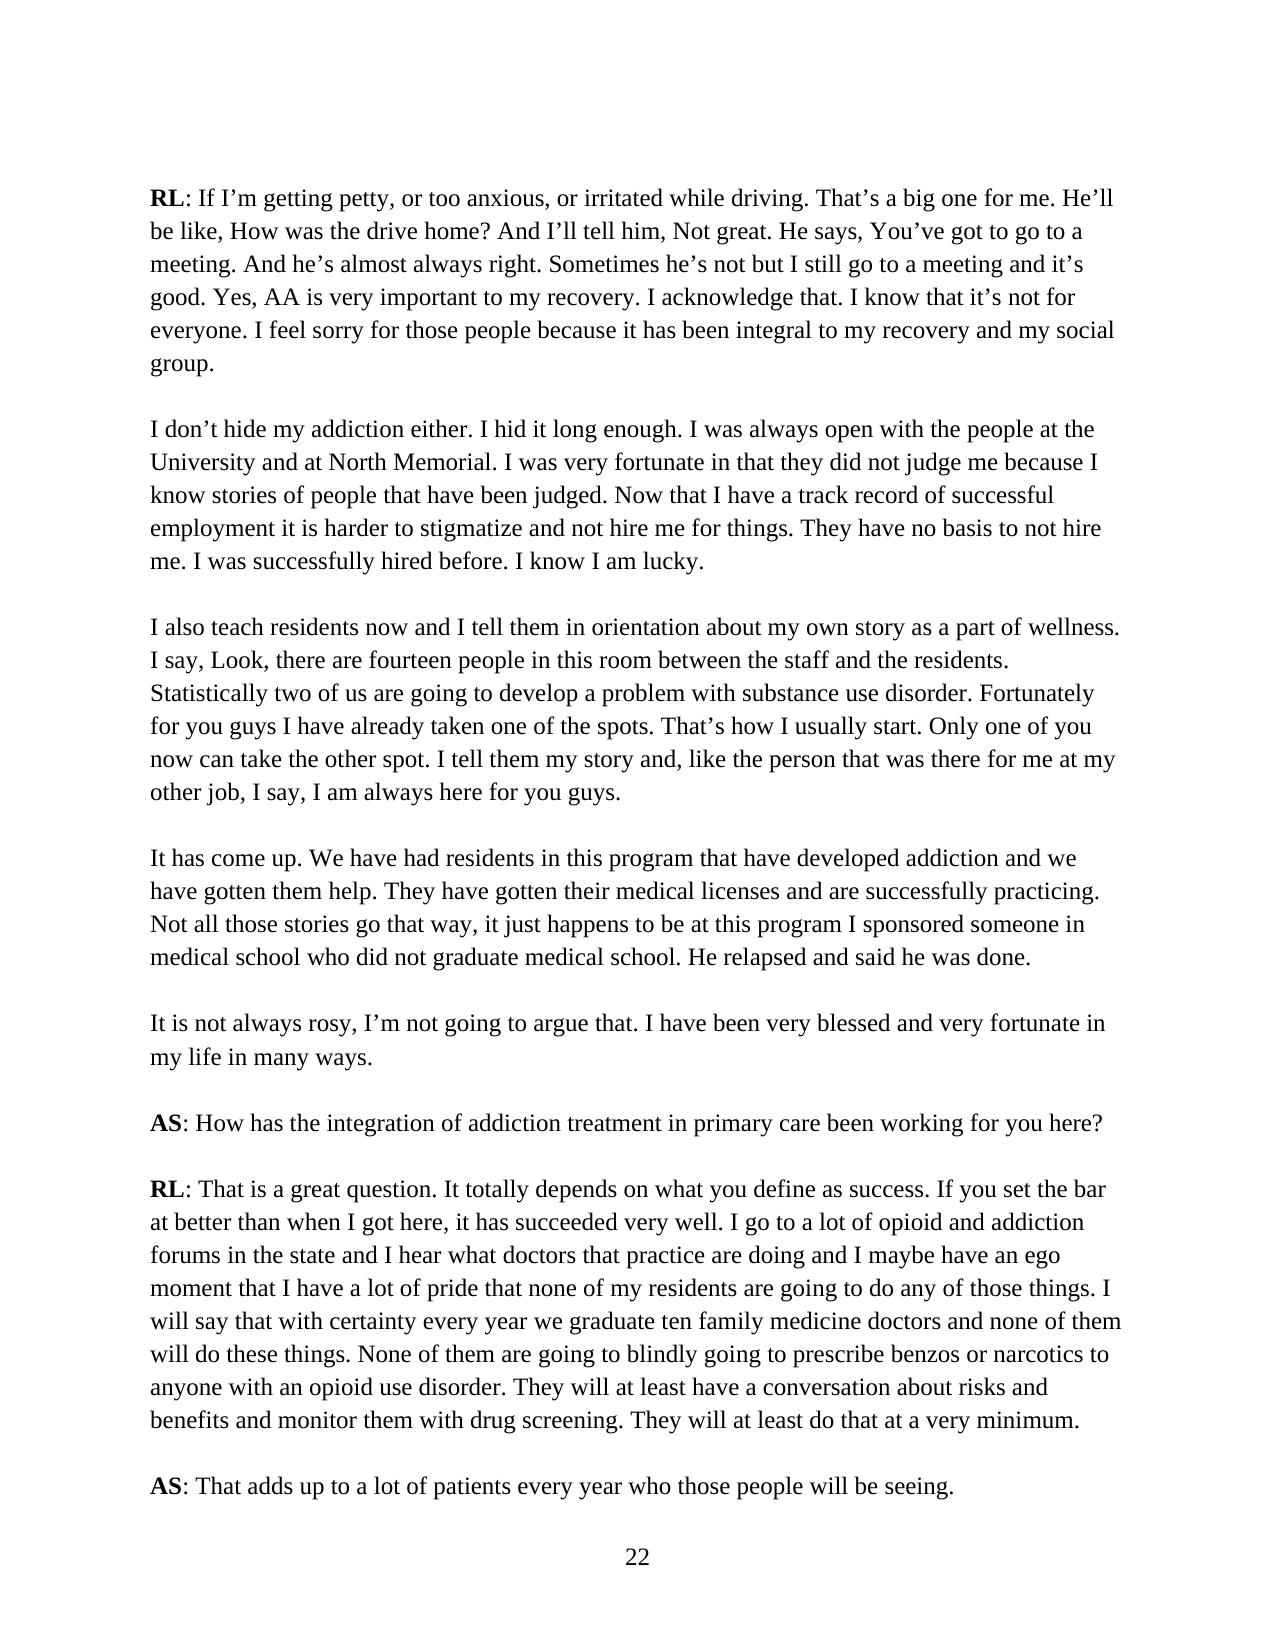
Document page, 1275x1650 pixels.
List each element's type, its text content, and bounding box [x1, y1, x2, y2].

text RL: That is a great question. It totally depends on what you define as success. If you set the bar at better than when I got here, it has succeeded very well. I go to a lot of opioid and addiction forums in the state and I hear what doctors that practice are doing and I maybe have an ego moment that I have a lot of pride that none of my residents are going to do any of those things. I will say that with certainty every year we graduate ten family medicine doctors and none of them will do these things. None of them are going to blindly going to prescribe benzos or narcotics to anyone with an opioid use disorder. They will at least have a conversation about risks and benefits and monitor them with drug screening. They will at least do that at a very minimum. [150, 1174, 1125, 1433]
text It has come up. We have had residents in this program that have developed addiction and we have gotten them help. They have gotten their medical licenses and are successfully practicing. Not all those stories go that way, it just happens to be at this program I sponsored someone in medical school who did not graduate medical school. He relapsed and said he was done. [150, 843, 1125, 971]
text I also teach residents now and I tell them in orientation about my own story as a part of wellness. I say, Look, there are fourteen people in this room between the staff and the residents. Statistically two of us are going to develop a problem with substance use disorder. Fortunately for you guys I have already taken one of the spots. That’s how I usually start. Only one of you now can take the other spot. I tell them my story and, like the person that was there for me at my other job, I say, I am always here for you guys. [150, 612, 1125, 806]
text RL: If I’m getting petty, or too anxious, or irritated while driving. That’s a big one for me. He’ll be like, How was the drive home? And I’ll tell him, Not great. He says, You’ve got to go to a meeting. And he’s almost always right. Sometimes he’s not but I still go to a meeting and it’s good. Yes, AA is very important to my recovery. I acknowledge that. I know that it’s not for everyone. I feel sorry for those people because it has been integral to my recovery and my social group. [150, 183, 1125, 377]
text AS: That adds up to a lot of patients every year who those people will be seeing. [150, 1471, 1125, 1499]
text It is not always rosy, I’m not going to argue that. I have been very blessed and very fortunate in my life in many ways. [150, 1008, 1125, 1070]
text AS: How has the integration of addiction treatment in primary care been working for you here? [150, 1108, 1125, 1136]
text I don’t hide my addiction either. I hid it long enough. I was always open with the people at the University and at North Memorial. I was very fortunate in that they did not judge me because I know stories of people that have been judged. Now that I have a track record of successful employment it is harder to stigmatize and not hire me for things. They have no basis to not hire me. I was successfully hired before. I know I am lucky. [150, 414, 1125, 575]
